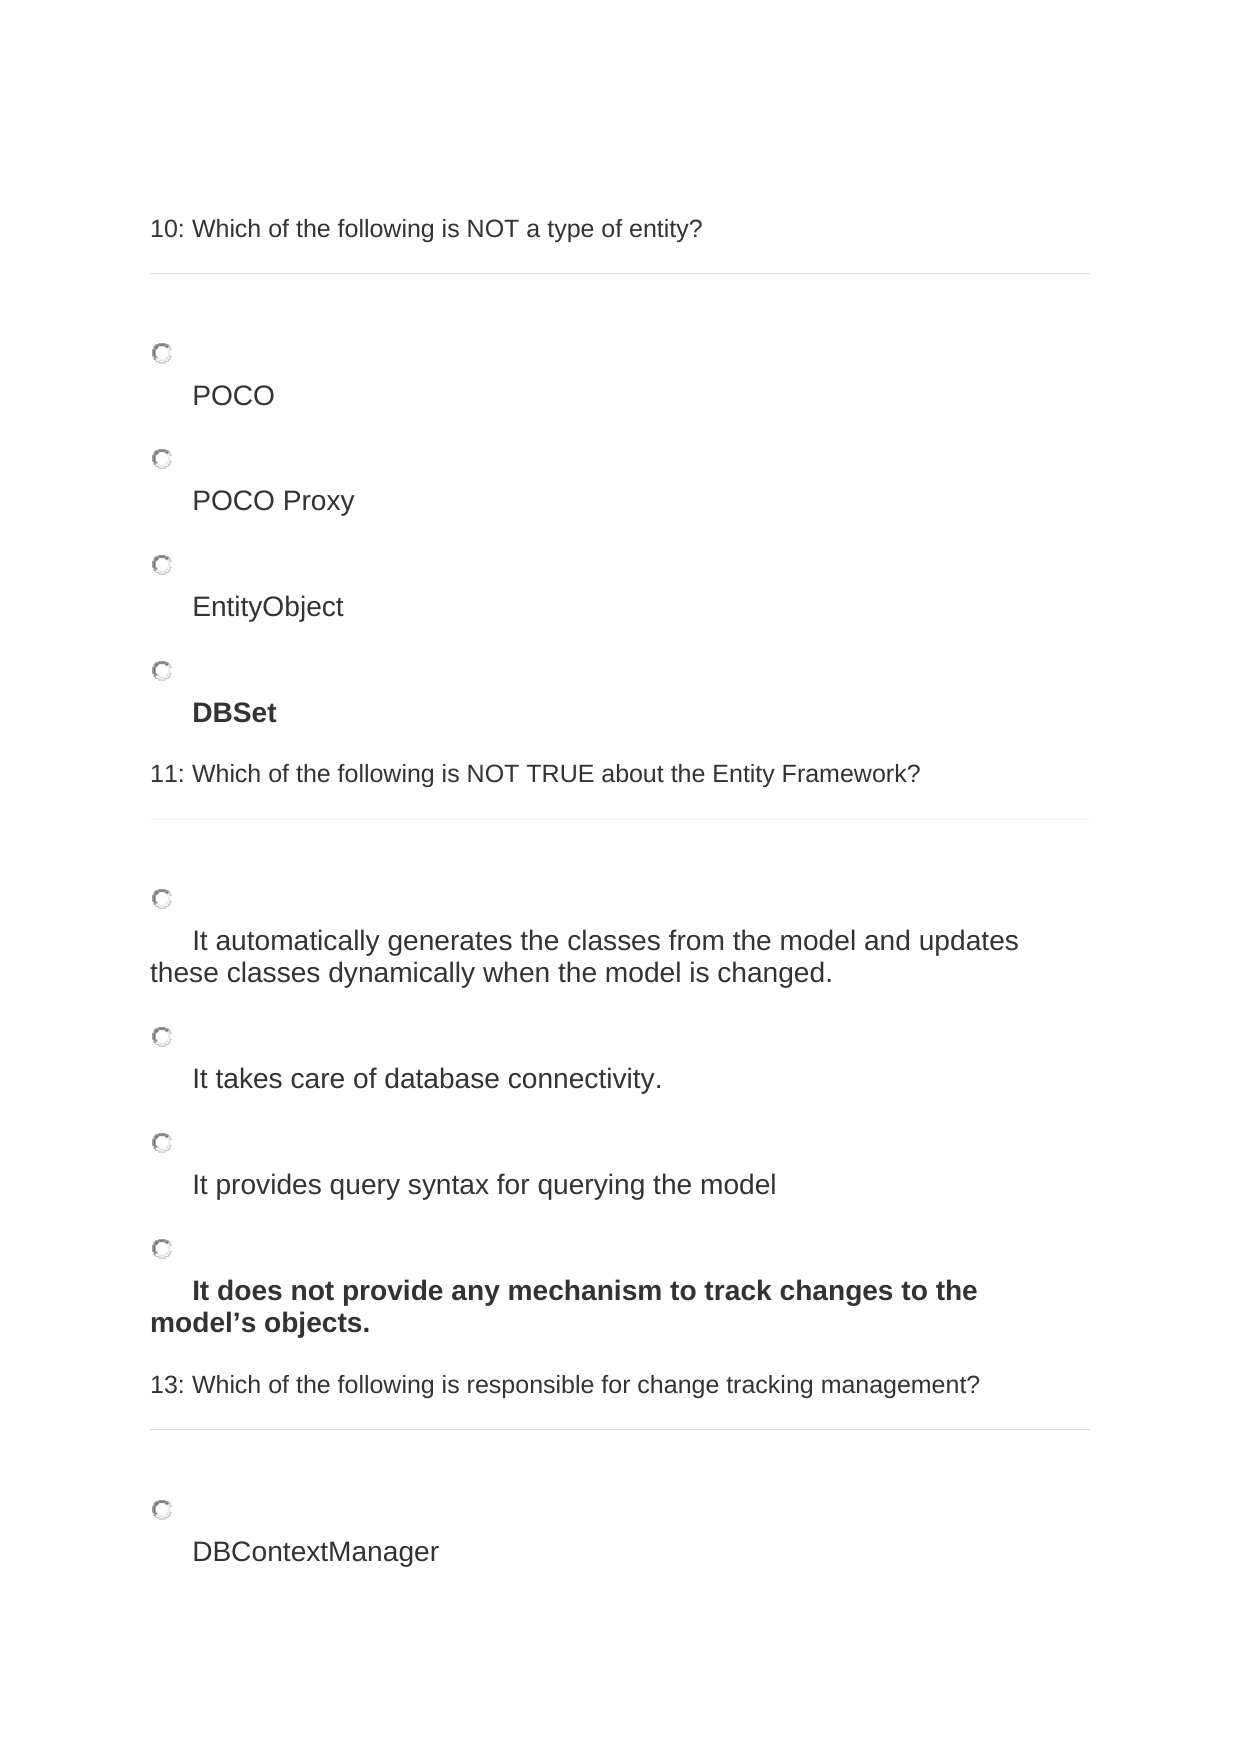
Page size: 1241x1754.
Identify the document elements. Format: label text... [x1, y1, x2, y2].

text It automatically generates the classes from the model and updates these classes dynamically when the model is changed. [150, 882, 1090, 989]
text 13: Which of the following is responsible for change tracking management? [150, 1370, 1090, 1398]
text It takes care of database connectivity. [150, 1020, 1090, 1094]
text POCO [150, 336, 1090, 411]
text 10: Which of the following is NOT a type of entity? [150, 214, 1090, 242]
text It provides query syntax for querying the model [150, 1126, 1090, 1200]
text It does not provide any mechanism to track changes to the model’s objects. [150, 1232, 1090, 1338]
text 11: Which of the following is NOT TRUE about the Entity Framework? [150, 759, 1090, 788]
text DBContextManager [150, 1492, 1090, 1567]
text EntityObject [150, 548, 1090, 622]
text DBSet [150, 653, 1090, 728]
text POCO Proxy [150, 442, 1090, 517]
